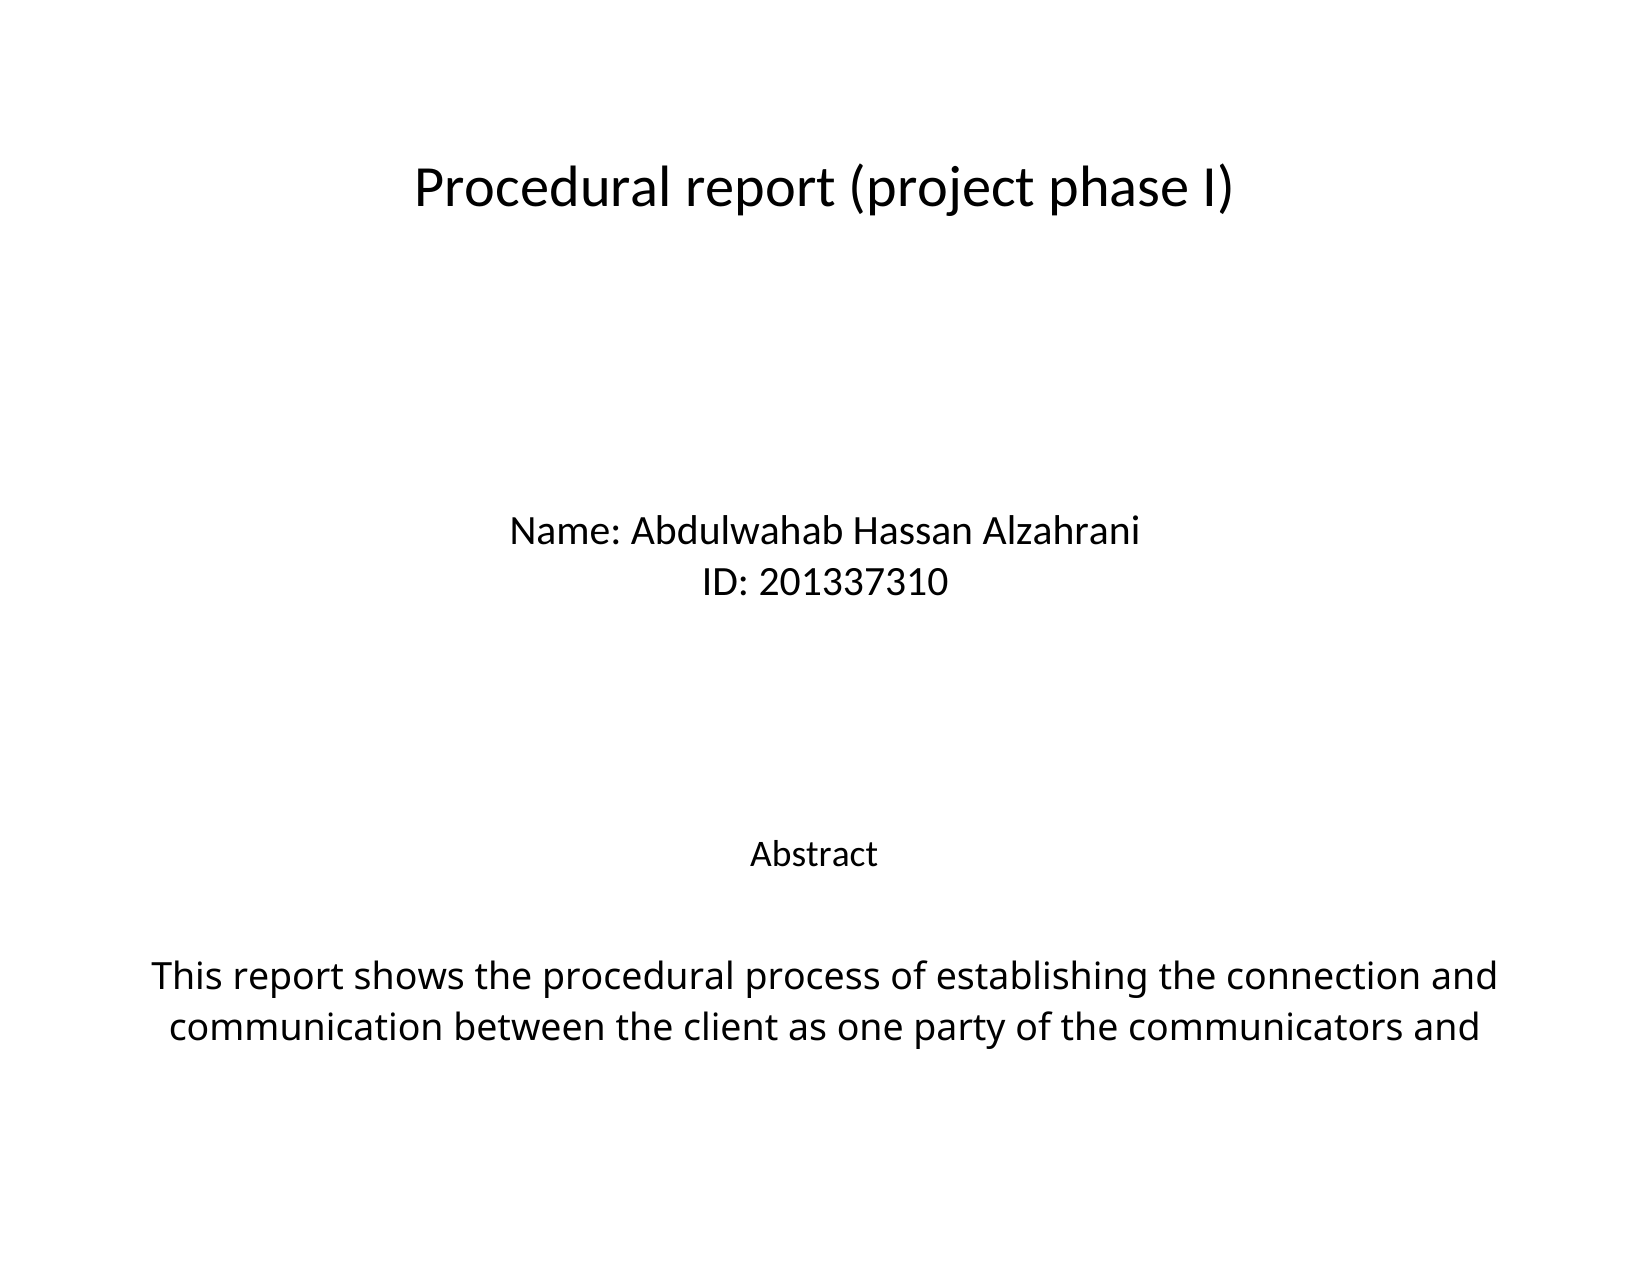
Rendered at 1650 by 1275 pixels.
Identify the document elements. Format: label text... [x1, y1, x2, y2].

text Procedural report (project phase I) [150, 150, 1500, 221]
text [150, 949, 1500, 1051]
text ID: 201337310 [150, 555, 1500, 606]
text Name: Abdulwahab Hassan Alzahrani [150, 504, 1500, 555]
text Abstract [150, 830, 1500, 876]
